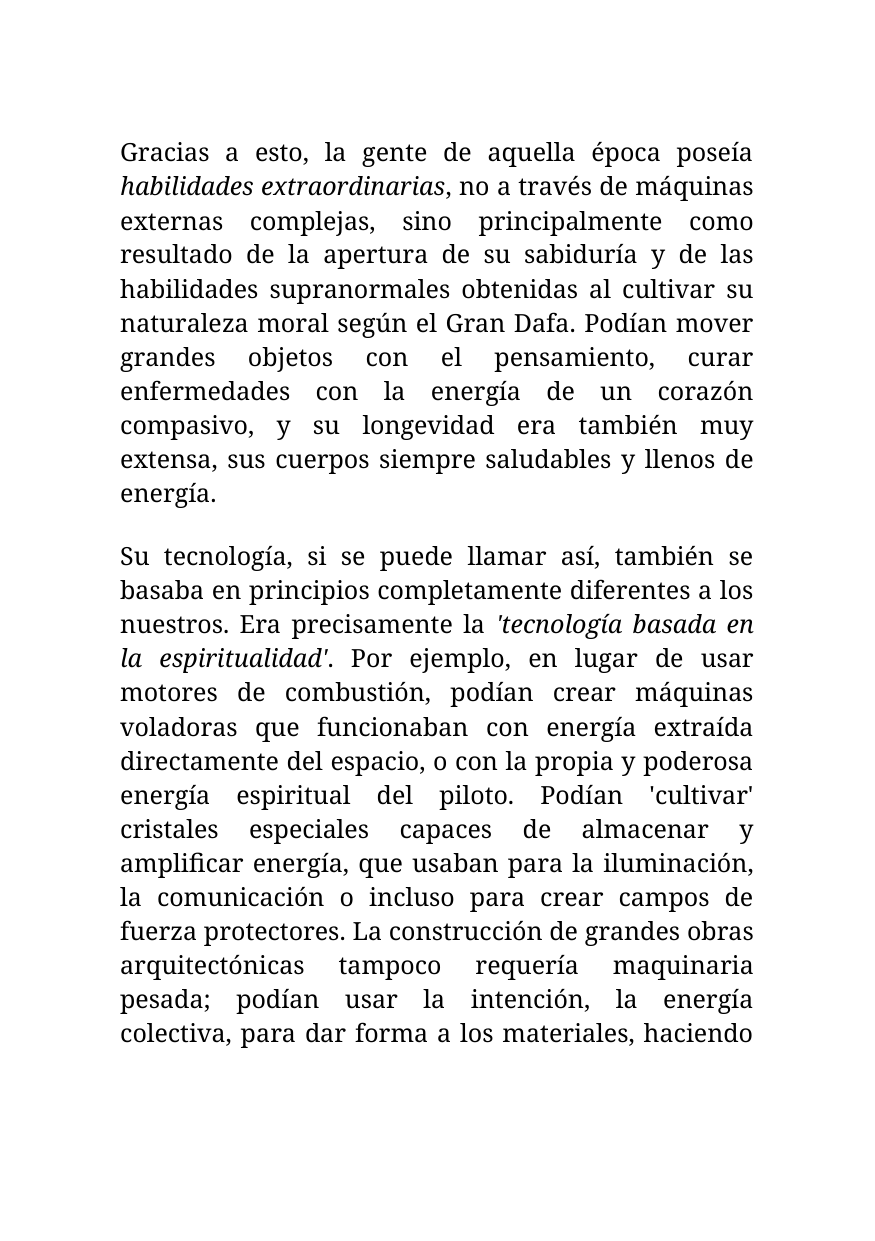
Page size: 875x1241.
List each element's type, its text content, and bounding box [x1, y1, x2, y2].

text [120, 539, 754, 1050]
text Gracias a esto, la gente de aquella época poseía habilidades extraordinarias, no a través de máquinas externas complejas, sino principalmente como resultado de la apertura de su sabiduría y de las habilidades supranormales obtenidas al cultivar su naturaleza moral según el Gran Dafa. Podían mover grandes objetos con el pensamiento, curar enfermedades con la energía de un corazón compasivo, y su longevidad era también muy extensa, sus cuerpos siempre saludables y llenos de energía. [120, 135, 754, 510]
